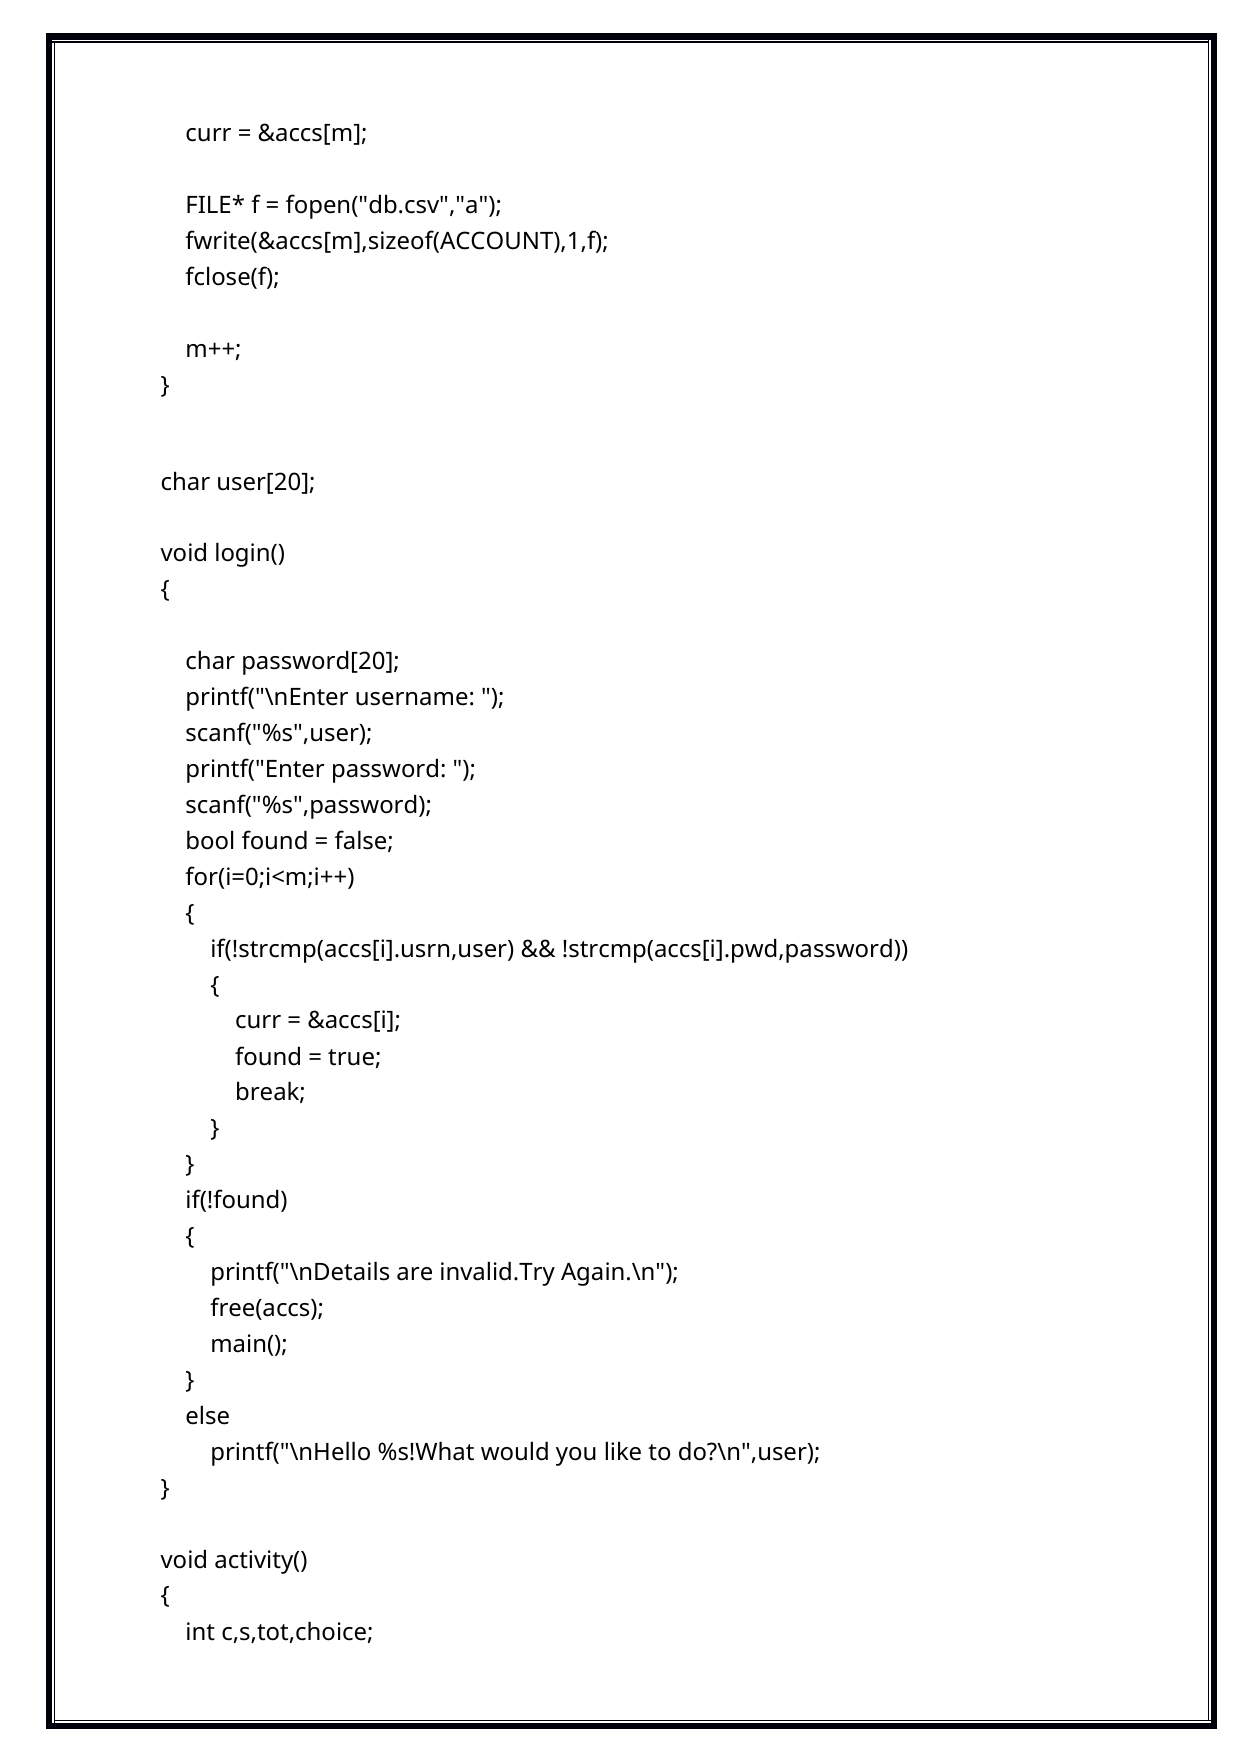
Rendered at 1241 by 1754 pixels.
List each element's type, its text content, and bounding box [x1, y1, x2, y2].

text curr = &accs[i]; [160, 1000, 1063, 1036]
text } [160, 1359, 1063, 1395]
text printf("\nHello %s!What would you like to do?\n",user); [160, 1431, 1063, 1467]
text fwrite(&accs[m],sizeof(ACCOUNT),1,f); [160, 220, 1063, 256]
text for(i=0;i<m;i++) [160, 856, 1063, 892]
text if(!strcmp(accs[i].usrn,user) && !strcmp(accs[i].pwd,password)) [160, 928, 1063, 964]
text char user[20]; [160, 461, 1063, 497]
text } [160, 1108, 1063, 1144]
text main(); [160, 1323, 1063, 1359]
text { [160, 1575, 1063, 1611]
text { [160, 1216, 1063, 1252]
text curr = &accs[m]; [160, 112, 1063, 148]
text free(accs); [160, 1287, 1063, 1323]
text { [160, 964, 1063, 1000]
text else [160, 1395, 1063, 1431]
text char password[20]; [160, 641, 1063, 677]
text break; [160, 1072, 1063, 1108]
text { [160, 892, 1063, 928]
text } [160, 364, 1063, 400]
text scanf("%s",user); [160, 712, 1063, 748]
text m++; [160, 328, 1063, 364]
text } [160, 1144, 1063, 1180]
text fclose(f); [160, 256, 1063, 292]
text { [160, 569, 1063, 605]
text scanf("%s",password); [160, 784, 1063, 820]
text void login() [160, 533, 1063, 569]
text void activity() [160, 1539, 1063, 1575]
text found = true; [160, 1036, 1063, 1072]
text printf("\nEnter username: "); [160, 677, 1063, 712]
text printf("\nDetails are invalid.Try Again.\n"); [160, 1252, 1063, 1287]
text printf("Enter password: "); [160, 748, 1063, 784]
text int c,s,tot,choice; [160, 1611, 1063, 1647]
text } [160, 1467, 1063, 1503]
text if(!found) [160, 1180, 1063, 1216]
text bool found = false; [160, 820, 1063, 856]
text FILE* f = fopen("db.csv","a"); [160, 184, 1063, 220]
